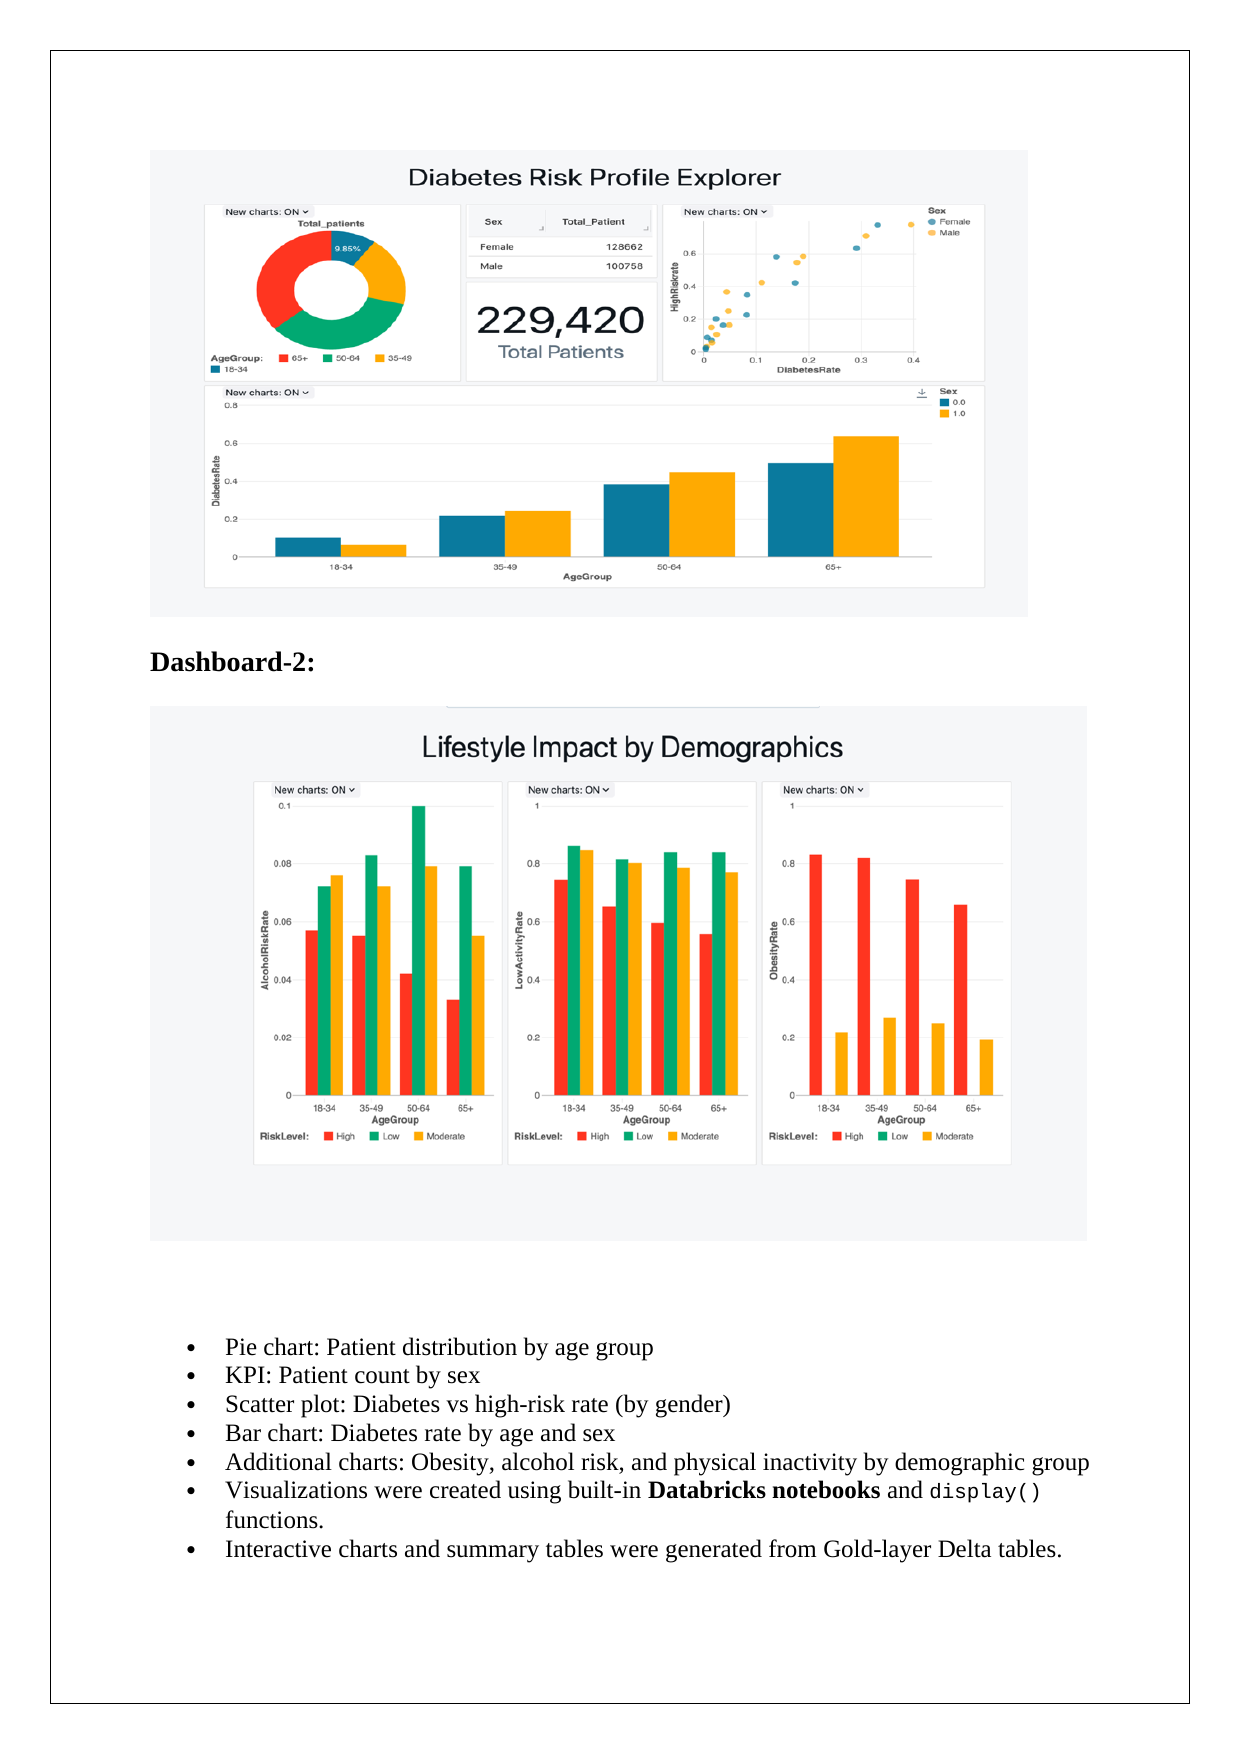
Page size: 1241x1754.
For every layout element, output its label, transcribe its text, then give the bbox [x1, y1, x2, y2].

list Interactive charts and summary tables were generated from Gold-layer Delta tables. [187, 1534, 1090, 1563]
list Visualizations were created using built-in Databricks notebooks and display() functions. [187, 1476, 1090, 1534]
list Additional charts: Obesity, alcohol risk, and physical inactivity by demographic group [187, 1447, 1090, 1476]
text Dashboard-2: [150, 645, 1090, 678]
list KPI: Patient count by sex [187, 1361, 1090, 1389]
list Pie chart: Patient distribution by age group [187, 1332, 1090, 1361]
list Bar chart: Diabetes rate by age and sex [187, 1418, 1090, 1447]
list Scatter plot: Diabetes vs high-risk rate (by gender) [187, 1389, 1090, 1418]
picture [150, 150, 1028, 617]
picture [150, 706, 1087, 1241]
